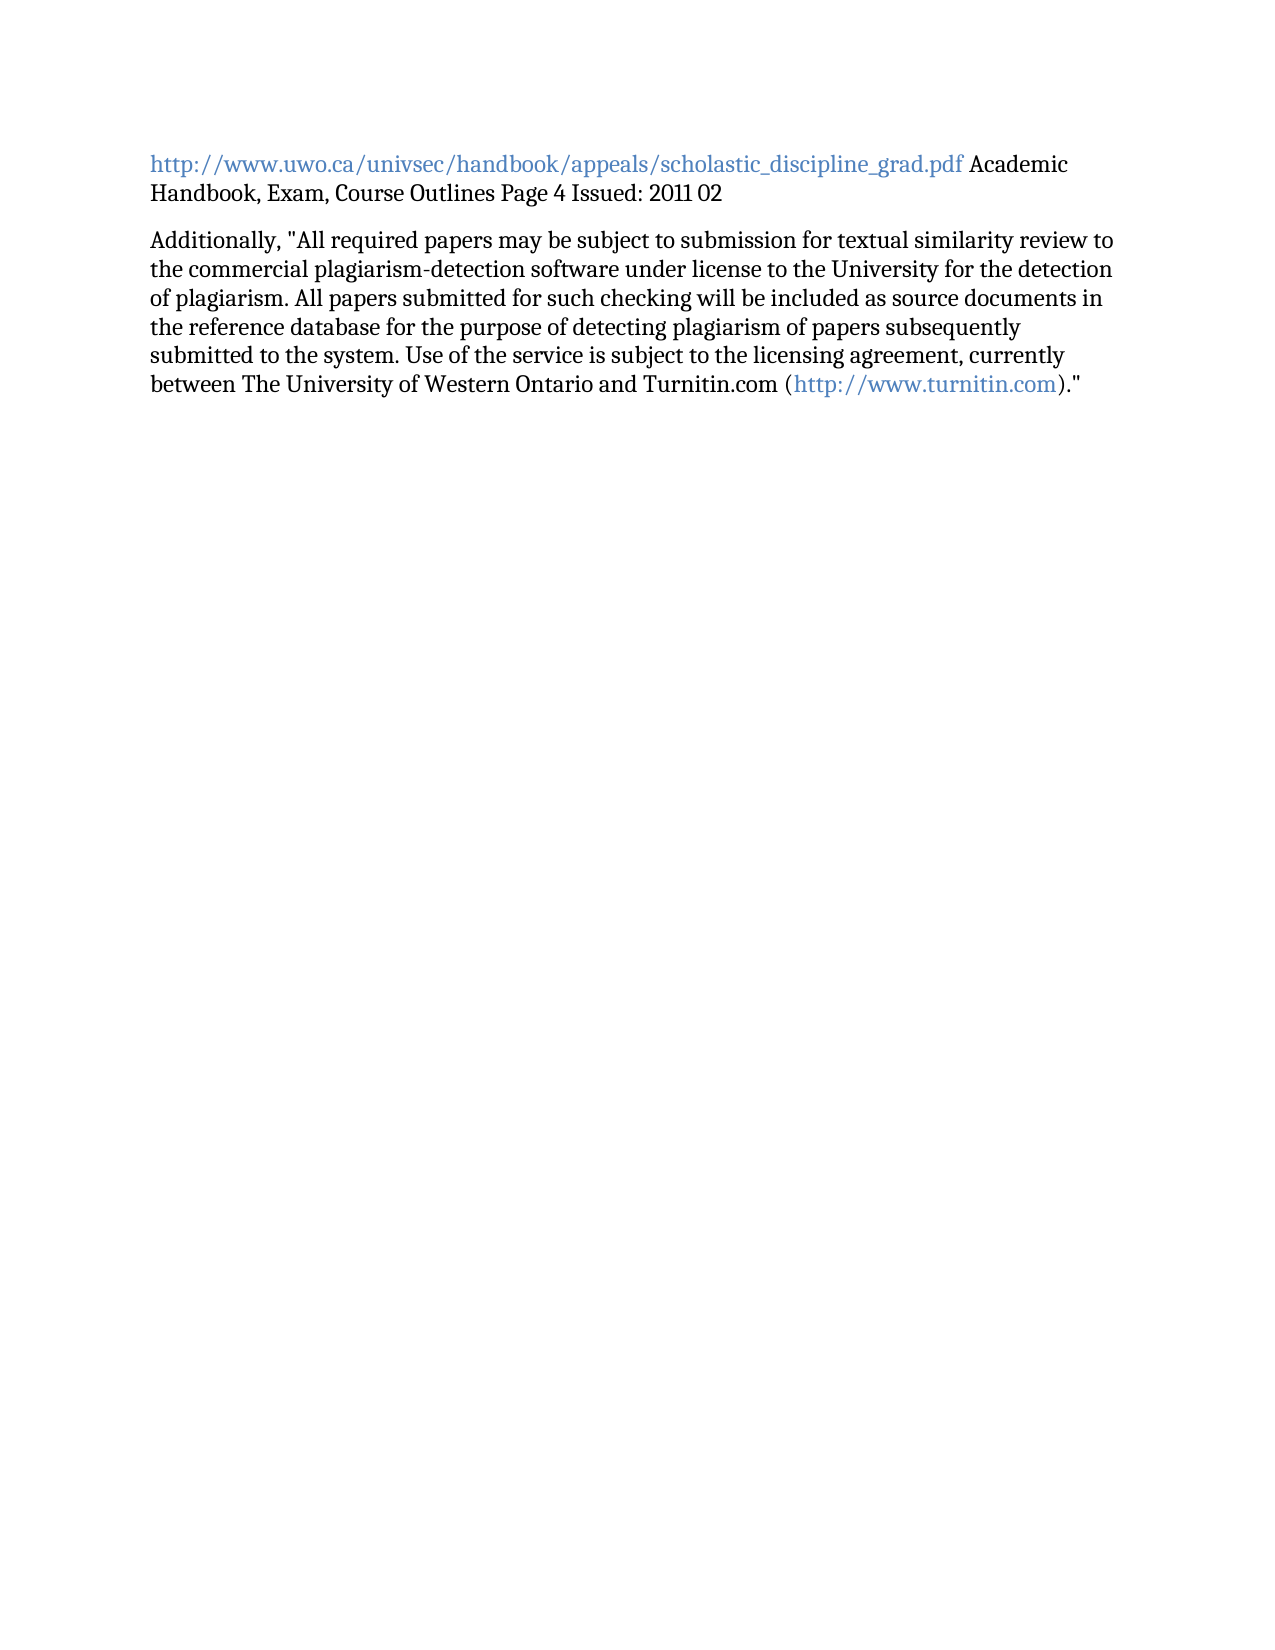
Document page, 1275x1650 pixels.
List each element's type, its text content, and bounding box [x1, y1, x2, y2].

text Additionally, "All required papers may be subject to submission for textual similarity review to the commercial plagiarism-detection software under license to the University for the detection of plagiarism. All papers submitted for such checking will be included as source documents in the reference database for the purpose of detecting plagiarism of papers subsequently submitted to the system. Use of the service is subject to the licensing agreement, currently between The University of Western Ontario and Turnitin.com (http://www.turnitin.com)." [150, 226, 1125, 399]
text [150, 150, 1125, 207]
